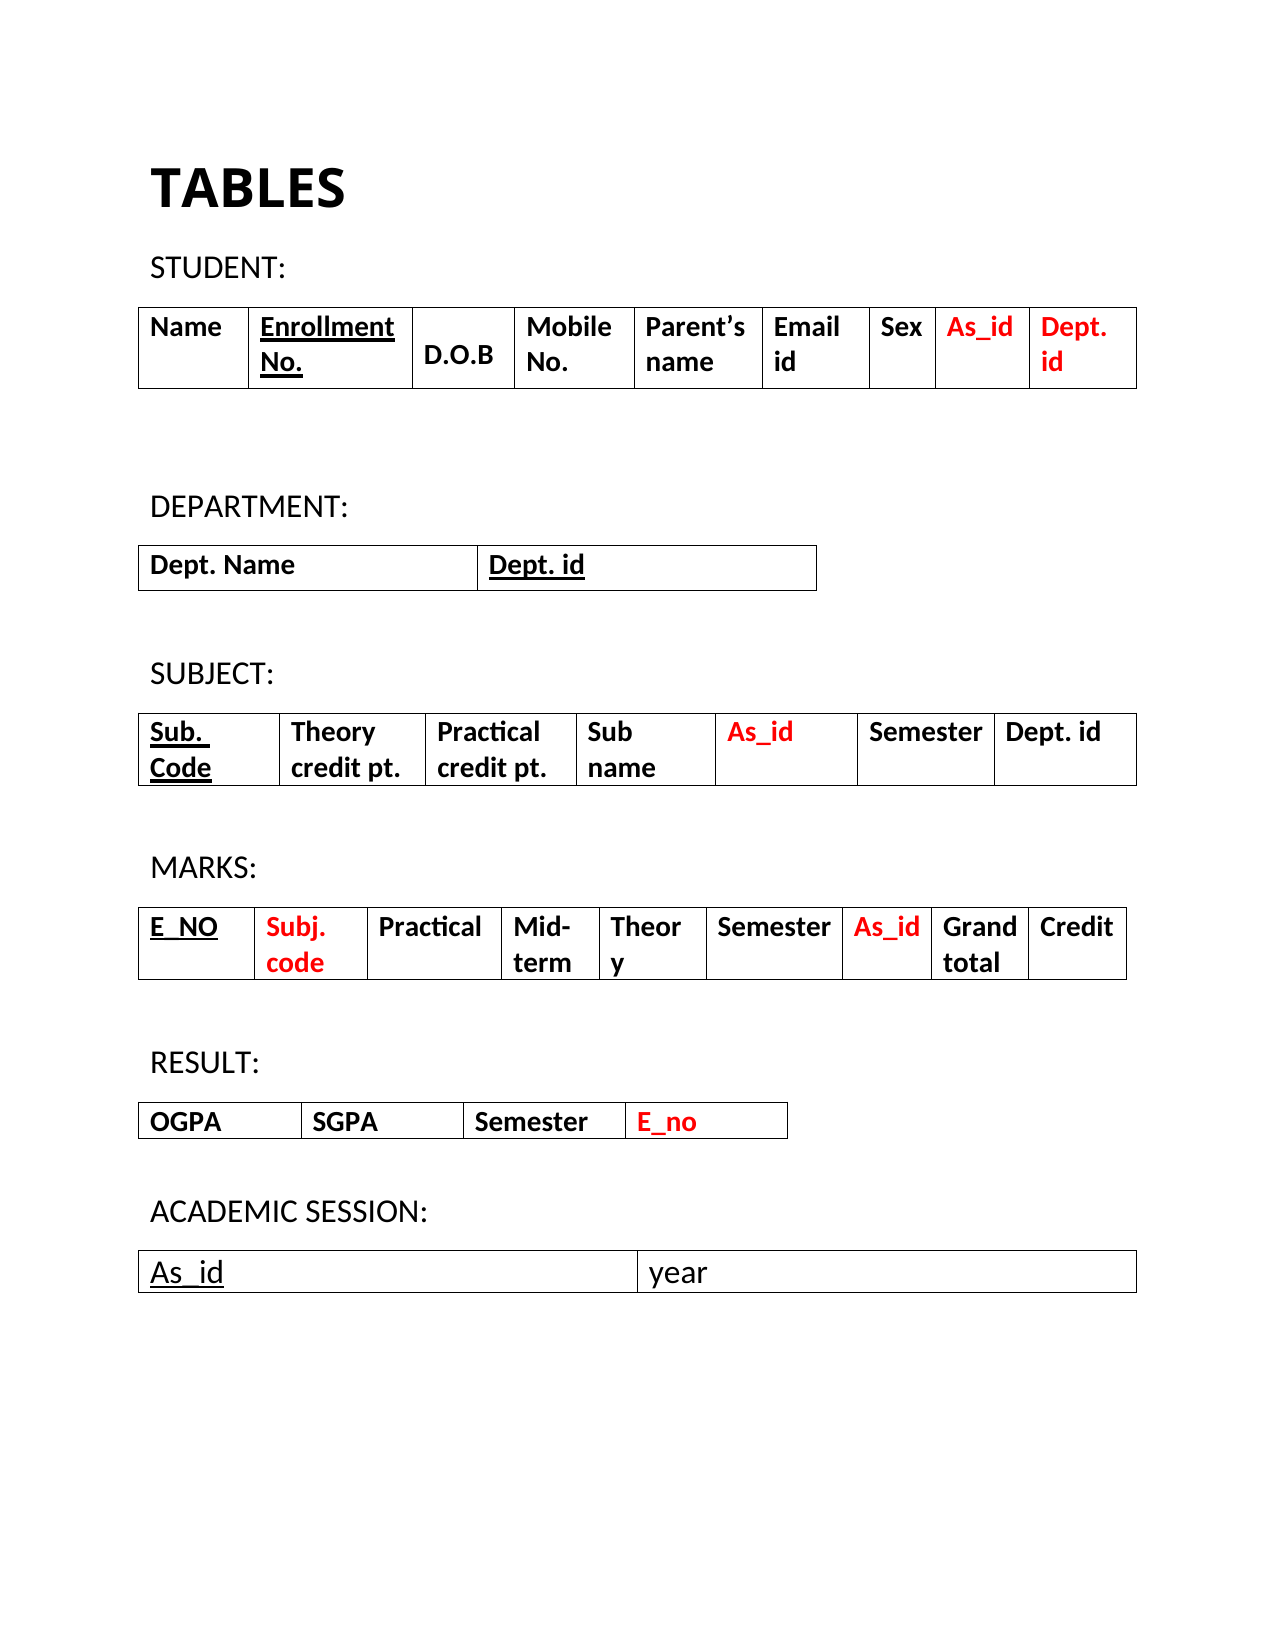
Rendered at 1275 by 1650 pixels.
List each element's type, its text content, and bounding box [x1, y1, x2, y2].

table_header Theory credit pt. [280, 714, 425, 785]
table_header Theory [600, 908, 706, 979]
table_header Dept. Name [139, 546, 477, 590]
table_header E_NO [139, 908, 254, 979]
table_header Name [139, 308, 248, 387]
table_header Dept. id [1030, 308, 1136, 387]
text STUDENT: [150, 246, 1125, 287]
table_header As_id [139, 1251, 637, 1292]
table_header Parent’s name [635, 308, 762, 387]
table_header As_id [716, 714, 857, 785]
table_header Sub. Code [139, 714, 279, 785]
table_header Grand total [932, 908, 1028, 979]
table_header As_id [936, 308, 1029, 387]
table_header SGPA [302, 1103, 463, 1138]
table_header Mobile No. [515, 308, 634, 387]
table_header E_no [626, 1103, 787, 1138]
table_header Semester [858, 714, 994, 785]
text SUBJECT: [150, 652, 1125, 692]
table_header Sub name [577, 714, 715, 785]
text TABLES [150, 150, 1125, 224]
table_header Subj. code [255, 908, 367, 979]
table_header Semester [707, 908, 842, 979]
text DEPARTMENT: [150, 485, 1125, 525]
table_header Sex [870, 308, 935, 387]
text ACADEMIC SESSION: [150, 1190, 1125, 1231]
table_header Dept. id [478, 546, 816, 590]
table_header Mid-term [502, 908, 599, 979]
table_header Practical [368, 908, 501, 979]
table_header As_id [843, 908, 931, 979]
table_header Email id [763, 308, 869, 387]
table_header Enrollment No. [249, 308, 412, 387]
table_header Semester [464, 1103, 625, 1138]
table_header Practical credit pt. [426, 714, 576, 785]
text RESULT: [150, 1041, 1125, 1082]
table_header Credit [1029, 908, 1126, 979]
text MARKS: [150, 846, 1125, 887]
table_header OGPA [139, 1103, 301, 1138]
table_header D.O.B [413, 308, 514, 387]
table_header Dept. id [995, 714, 1136, 785]
table_header year [638, 1251, 1136, 1292]
